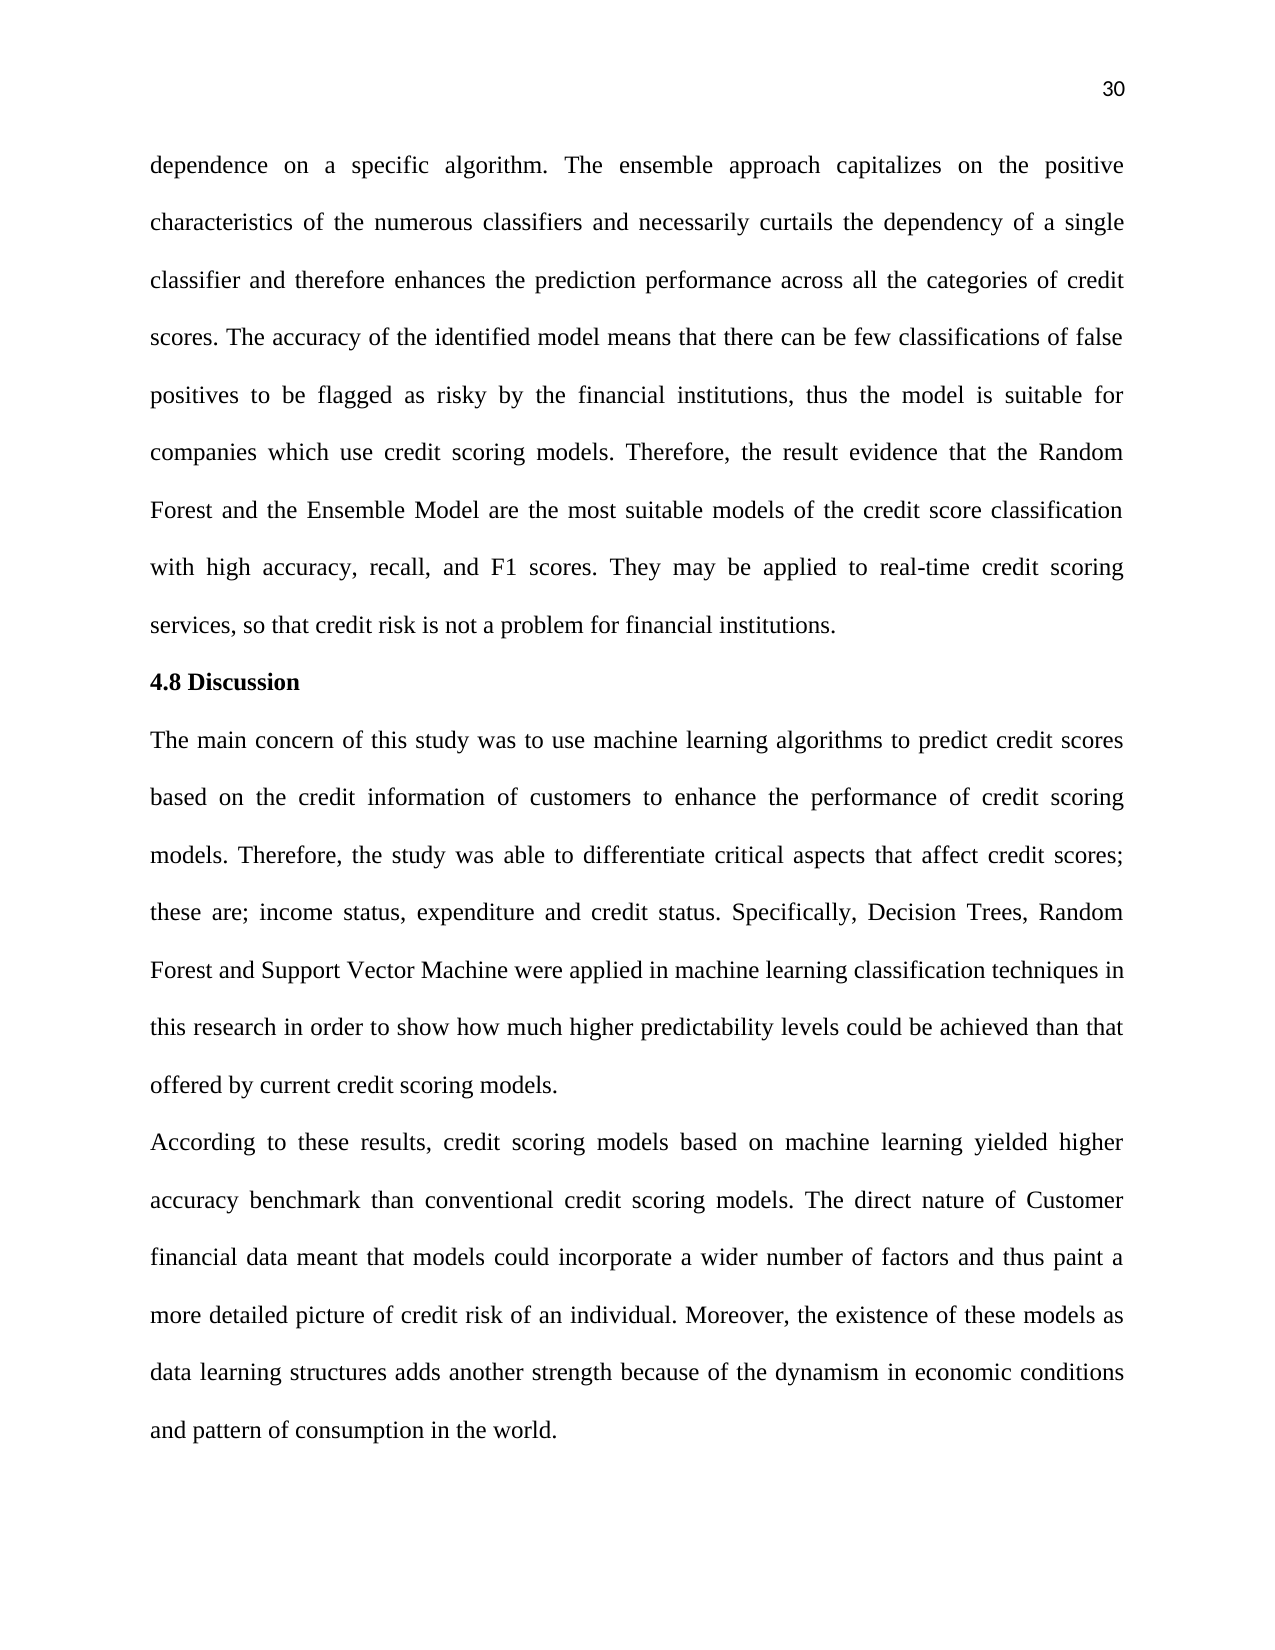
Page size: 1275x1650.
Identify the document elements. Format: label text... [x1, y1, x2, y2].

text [150, 150, 1125, 639]
subtitle 4.8 Discussion [150, 667, 1125, 696]
text The main concern of this study was to use machine learning algorithms to predict credit scores based on the credit information of customers to enhance the performance of credit scoring models. Therefore, the study was able to differentiate critical aspects that affect credit scores; these are; income status, expenditure and credit status. Specifically, Decision Trees, Random Forest and Support Vector Machine were applied in machine learning classification techniques in this research in order to show how much higher predictability levels could be achieved than that offered by current credit scoring models. [150, 725, 1125, 1099]
text According to these results, credit scoring models based on machine learning yielded higher accuracy benchmark than conventional credit scoring models. The direct nature of Customer financial data meant that models could incorporate a wider number of factors and thus paint a more detailed picture of credit risk of an individual. Moreover, the existence of these models as data learning structures adds another strength because of the dynamism in economic conditions and pattern of consumption in the world. [150, 1127, 1125, 1444]
